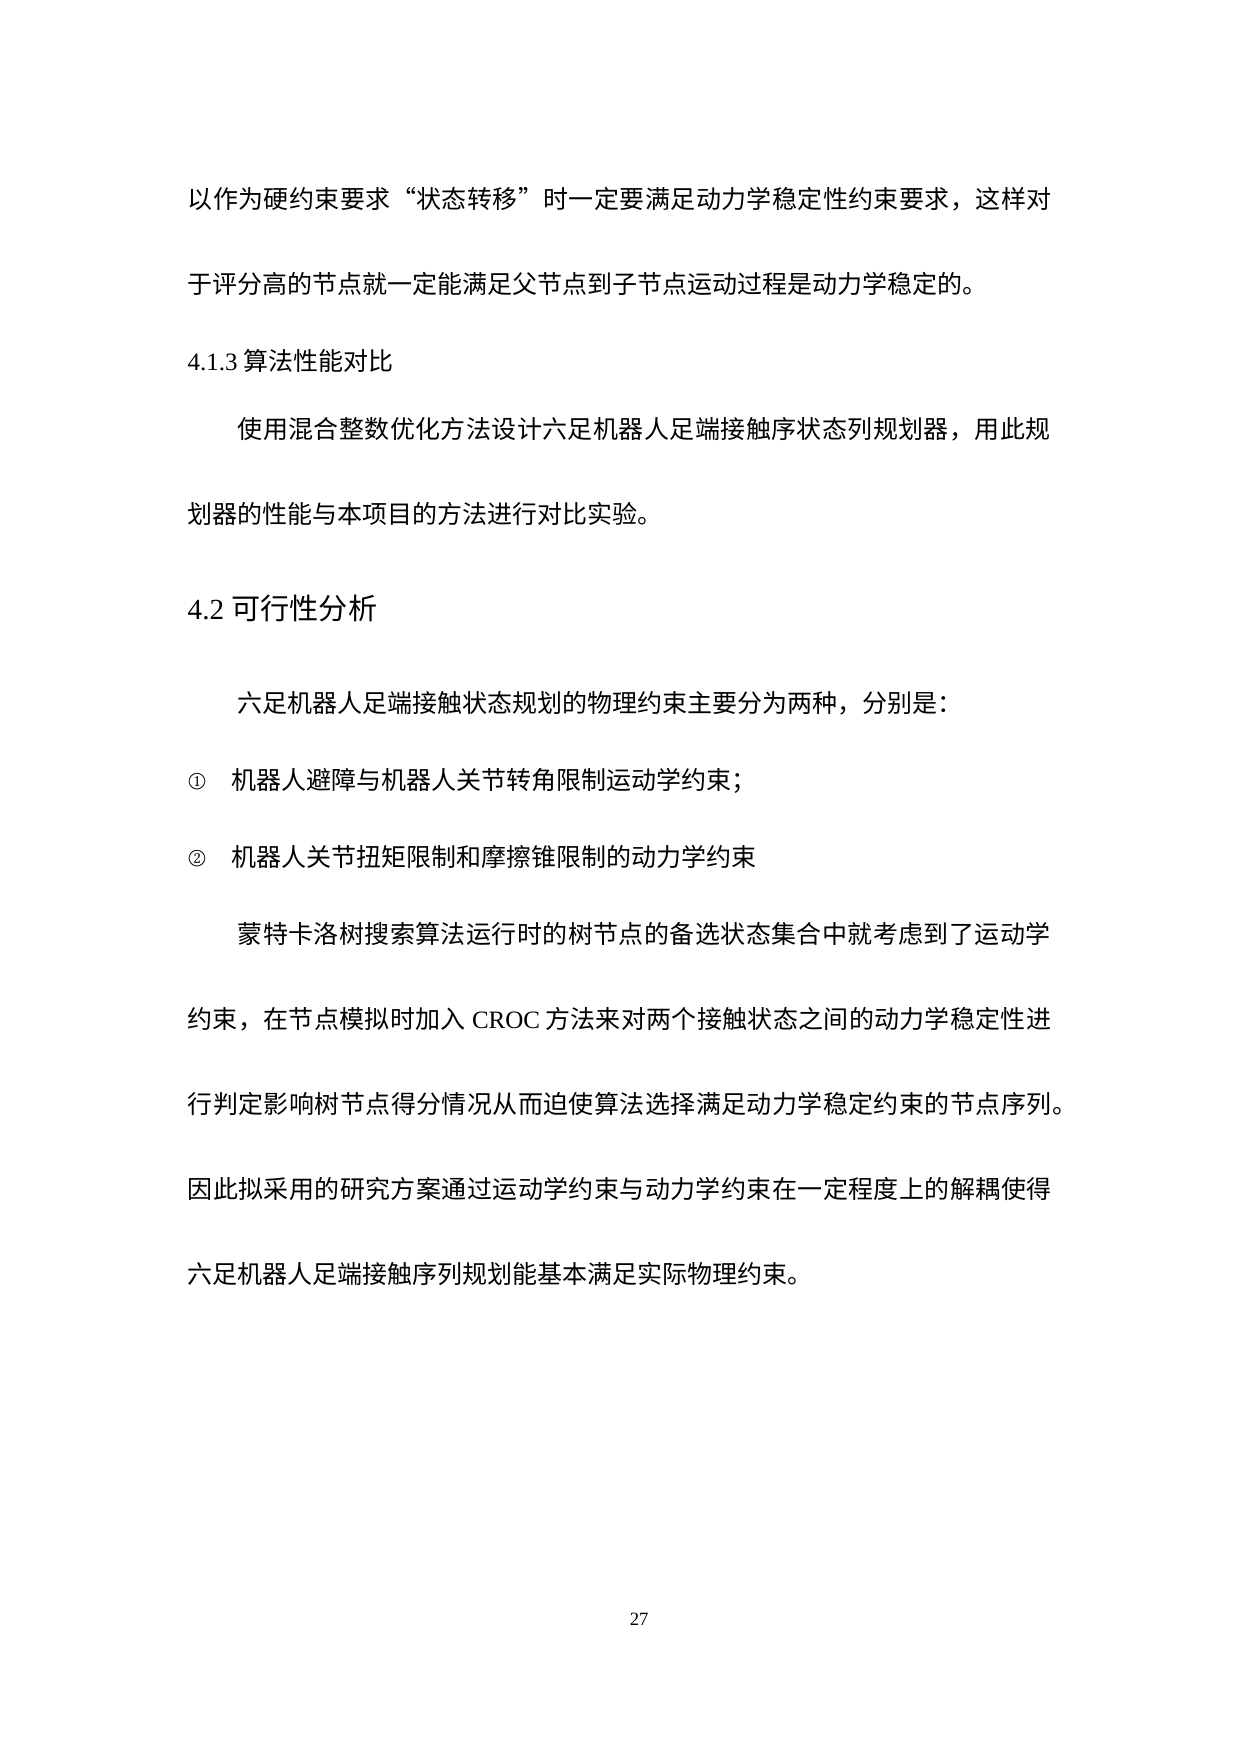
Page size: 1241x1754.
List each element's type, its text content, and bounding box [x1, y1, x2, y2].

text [187, 164, 1053, 317]
subtitle 算法性能对比 [187, 326, 1053, 394]
list 机器人关节扭矩限制和摩擦锥限制的动力学约束 [187, 822, 1053, 890]
list 机器人避障与机器人关节转角限制运动学约束； [187, 745, 1053, 813]
text 使用混合整数优化方法设计六足机器人足端接触序状态列规划器，用此规划器的性能与本项目的方法进行对比实验。 [187, 394, 1053, 546]
text 六足机器人足端接触状态规划的物理约束主要分为两种，分别是： [187, 668, 1053, 736]
text 蒙特卡洛树搜索算法运行时的树节点的备选状态集合中就考虑到了运动学约束，在节点模拟时加入CROC方法来对两个接触状态之间的动力学稳定性进行判定影响树节点得分情况从而迫使算法选择满足动力学稳定约束的节点序列。因此拟采用的研究方案通过运动学约束与动力学约束在一定程度上的解耦使得六足机器人足端接触序列规划能基本满足实际物理约束。 [187, 899, 1053, 1306]
subtitle 可行性分析 [187, 572, 1053, 640]
